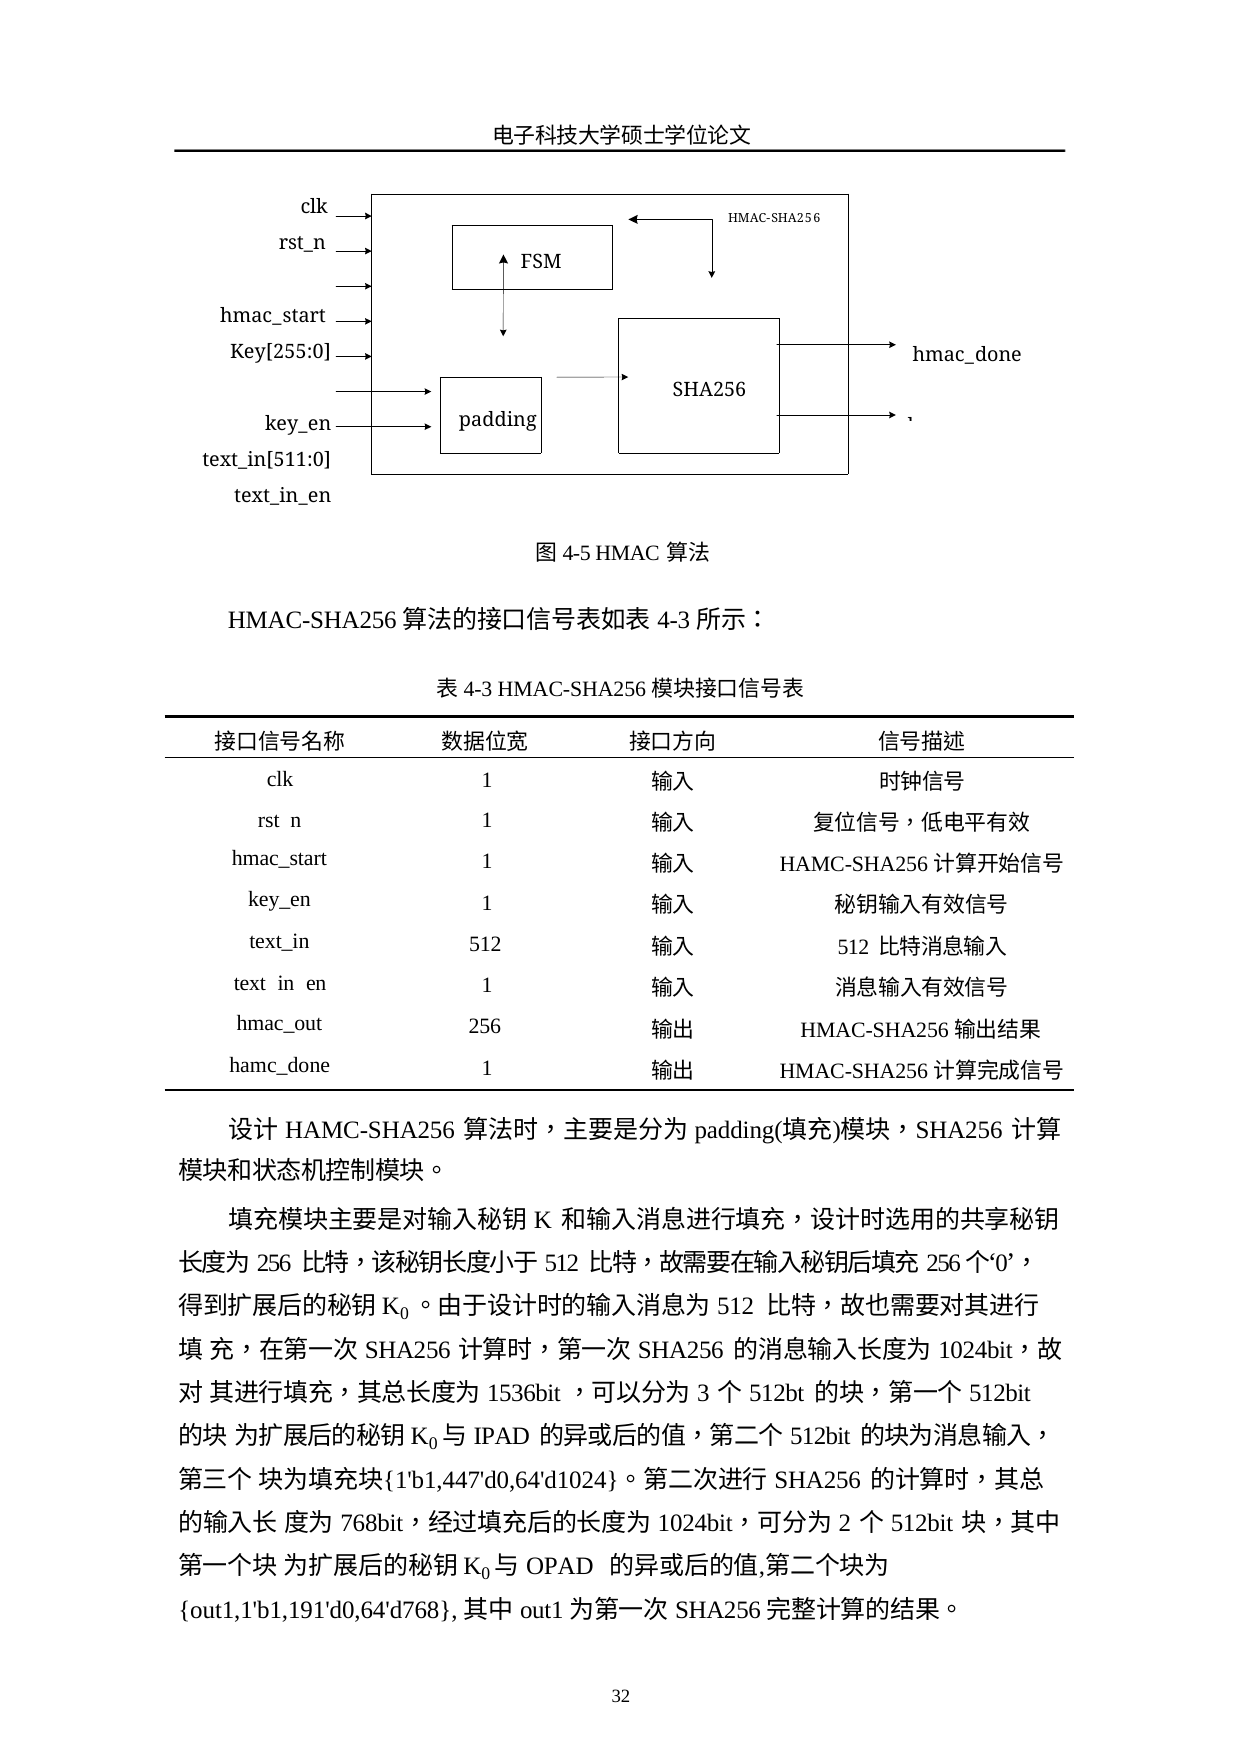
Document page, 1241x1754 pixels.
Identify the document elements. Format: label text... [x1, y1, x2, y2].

text 图 4-5 HMAC 算法 [535, 539, 1074, 566]
table_cell text in en [165, 963, 393, 1004]
text rst_n hmac_start Key[255:0] key_en text_in[511:0] text_in_en [191, 229, 331, 509]
table_header 接口方向 [578, 718, 746, 757]
table_cell HMAC-SHA256 计算完成信号 [746, 1045, 1074, 1089]
table_cell 1 [393, 1045, 578, 1089]
table_cell 输入 [578, 840, 746, 881]
table_cell 1 [393, 840, 578, 881]
text HMAC-SHA256 算法的接口信号表如表 4-3 所示： [228, 604, 1074, 635]
table_cell 1 [393, 798, 578, 840]
table_header 数据位宽 [393, 718, 578, 757]
table_header 接口信号名称 [165, 718, 393, 757]
table_cell hamc_done [165, 1045, 393, 1089]
text 表 4-3 HMAC-SHA256 模块接口信号表 [436, 674, 1074, 701]
table_cell 512 比特消息输入 [746, 922, 1074, 963]
table_cell 消息输入有效信号 [746, 963, 1074, 1004]
table_cell 输入 [578, 758, 746, 798]
table_cell clk [165, 758, 393, 798]
table_cell key_en [165, 881, 393, 922]
table_cell 输入 [578, 922, 746, 963]
table_cell text_in [165, 922, 393, 963]
table_cell 输出 [578, 1004, 746, 1045]
table_header HMAC-SHA256 [372, 195, 848, 473]
table_cell 时钟信号 [746, 758, 1074, 798]
text clk [44, 192, 327, 219]
table_cell 输入 [578, 881, 746, 922]
text 设计 HAMC-SHA256 算法时，主要是分为 padding(填充)模块，SHA256 计算 模块和状态机控制模块。 [178, 1112, 1063, 1186]
table_cell rst n [165, 798, 393, 840]
table_cell 复位信号，低电平有效 [746, 798, 1074, 840]
table_cell 输入 [578, 963, 746, 1004]
table_cell 1 [393, 881, 578, 922]
table_cell 512 [393, 922, 578, 963]
table_cell 1 [393, 758, 578, 798]
table_cell hmac_out [165, 1004, 393, 1045]
table_cell 1 [393, 963, 578, 1004]
text 填充模块主要是对输入秘钥 K 和输入消息进行填充，设计时选用的共享秘钥 长度为 256 比特，该秘钥长度小于 512 比特，故需要在输入秘钥后填充 256 个‘0’， 得到扩展后的秘钥K0 。由于设计时的输入消息为 512 比特，故也需要对其进行填 充，在第一次 SHA256 计算时，第一次 SHA256 的消息输入长度为 1024bit，故对 其进行填充，其总长度为 1536bit ，可以分为 3 个 512bt 的块，第一个 512bit 的块 为扩展后的秘钥K0 与 IPAD 的异或后的值，第二个 512bit 的块为消息输入，第三个 块为填充块{1'b1,447'd0,64'd1024}。第二次进行 SHA256 的计算时，其总的输入长 度为 768bit，经过填充后的长度为 1024bit，可分为 2 个 512bit 块，其中第一个块 为扩展后的秘钥K0 与 OPAD 的异或后的值,第二个块为{out1,1'b1,191'd0,64'd768}, 其中 out1 为第一次 SHA256 完整计算的结果。 [178, 1202, 1063, 1626]
table_cell HAMC-SHA256 计算开始信号 [746, 840, 1074, 881]
table_cell HMAC-SHA256 输出结果 [746, 1004, 1074, 1045]
table_cell 输出 [578, 1045, 746, 1089]
table_cell 输入 [578, 798, 746, 840]
table_header 信号描述 [746, 718, 1074, 757]
picture [174, 148, 1067, 152]
text 32 [611, 1689, 1074, 1706]
table_cell 256 [393, 1004, 578, 1045]
table_cell 秘钥输入有效信号 [746, 881, 1074, 922]
table_cell hmac_start [165, 840, 393, 881]
